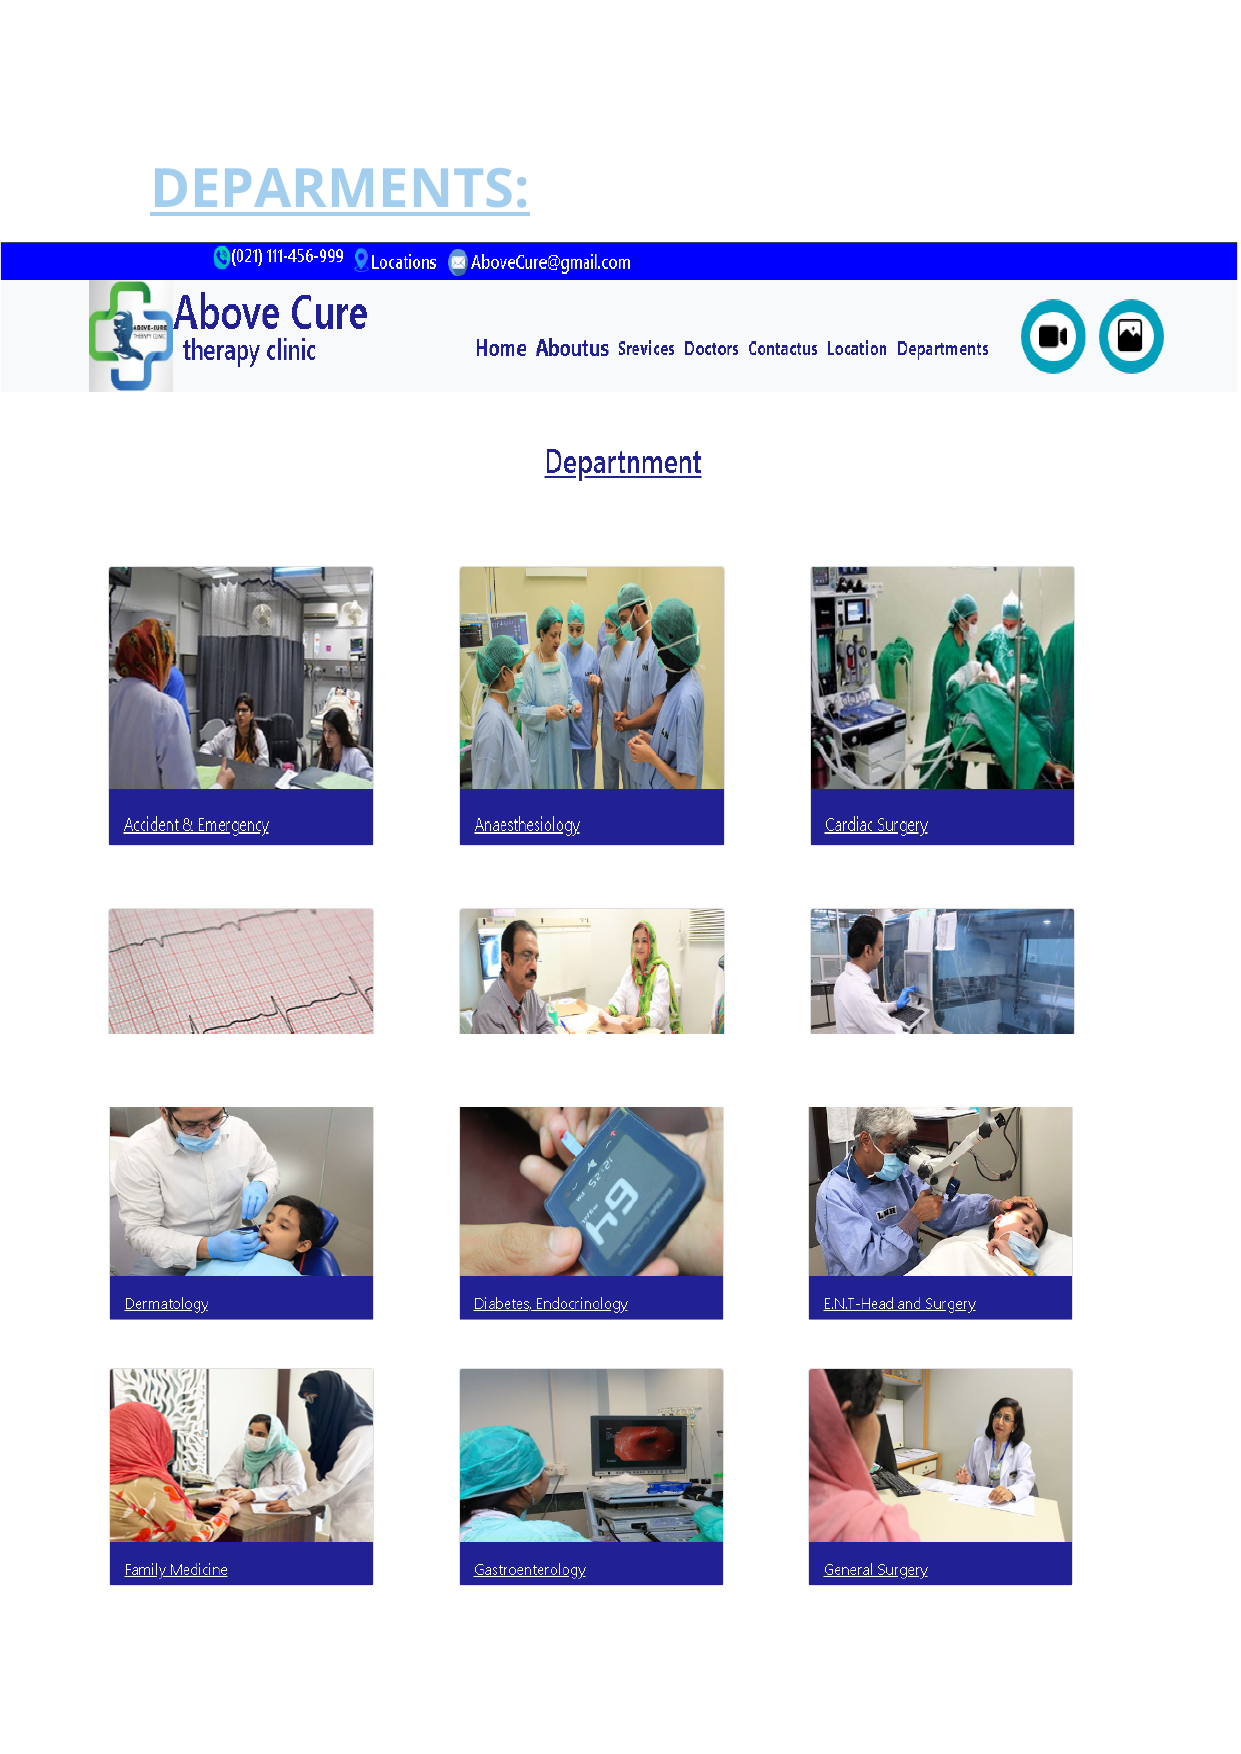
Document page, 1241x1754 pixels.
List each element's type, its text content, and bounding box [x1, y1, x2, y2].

picture [0, 242, 1236, 1032]
picture [1, 1107, 1238, 1598]
text DEPARMENTS: [150, 150, 1090, 224]
